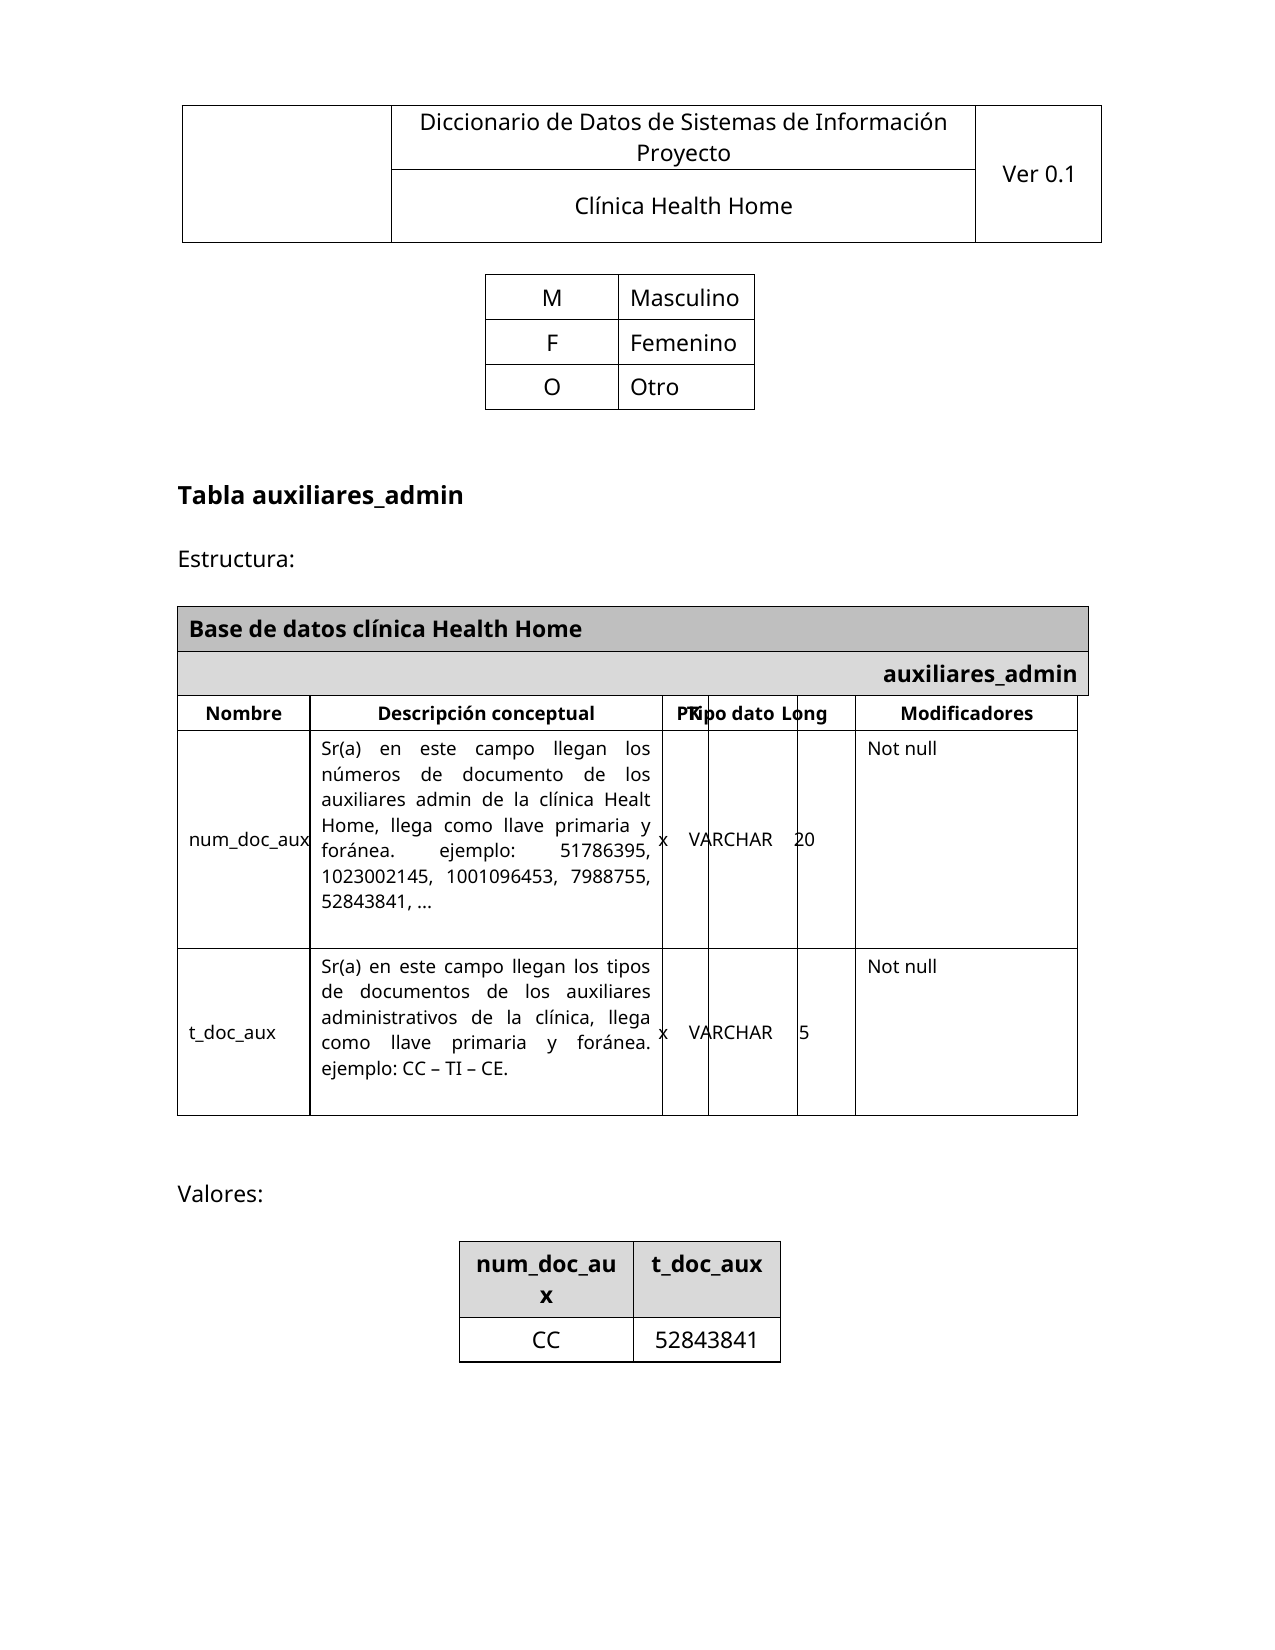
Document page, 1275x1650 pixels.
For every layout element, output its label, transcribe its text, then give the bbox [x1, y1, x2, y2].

table_cell CC [460, 1318, 633, 1361]
table_cell num_doc_aux [178, 731, 309, 948]
table_header num_doc_aux [460, 1242, 633, 1317]
table_cell Sr(a) en este campo llegan los tipos de documentos de los auxiliares administrativos de la clínica, llega como llave primaria y foránea. ejemplo: CC – TI – CE. [311, 949, 662, 1114]
table_cell Not null [856, 731, 1077, 948]
table_cell F [486, 320, 618, 364]
table_cell Modificadores [856, 696, 1077, 730]
table_cell Descripción conceptual [311, 696, 662, 730]
table_cell t_doc_aux [178, 949, 309, 1114]
table_cell 52843841 [634, 1318, 780, 1361]
table_cell 5 [798, 949, 855, 1114]
table_cell x [663, 731, 708, 948]
table_cell auxiliares_admin [178, 652, 1088, 695]
table_cell Long [798, 696, 855, 730]
table_cell x [663, 949, 708, 1114]
table_cell Tipo dato [709, 696, 797, 730]
table_cell O [486, 365, 618, 409]
table_cell PK [663, 696, 708, 730]
table_cell M [486, 275, 618, 319]
table_cell VARCHAR [709, 949, 797, 1114]
table_cell VARCHAR [709, 731, 797, 948]
text Estructura: [177, 543, 1123, 574]
table_cell Nombre [178, 696, 309, 730]
table_cell Sr(a) en este campo llegan los números de documento de los auxiliares admin de la clínica Healt Home, llega como llave primaria y foránea. ejemplo: 51786395, 1023002145, 1001096453, 7988755, 52843841, ... [311, 731, 662, 948]
text Tabla auxiliares_admin [177, 478, 1123, 512]
table_cell Not null [856, 949, 1077, 1114]
table_header t_doc_aux [634, 1242, 780, 1317]
table_cell 20 [798, 731, 855, 948]
text Valores: [177, 1178, 1123, 1209]
table_header Base de datos clínica Health Home [178, 607, 1088, 651]
table_cell Otro [619, 365, 754, 409]
table_cell Masculino [619, 275, 754, 319]
table_cell Femenino [619, 320, 754, 364]
